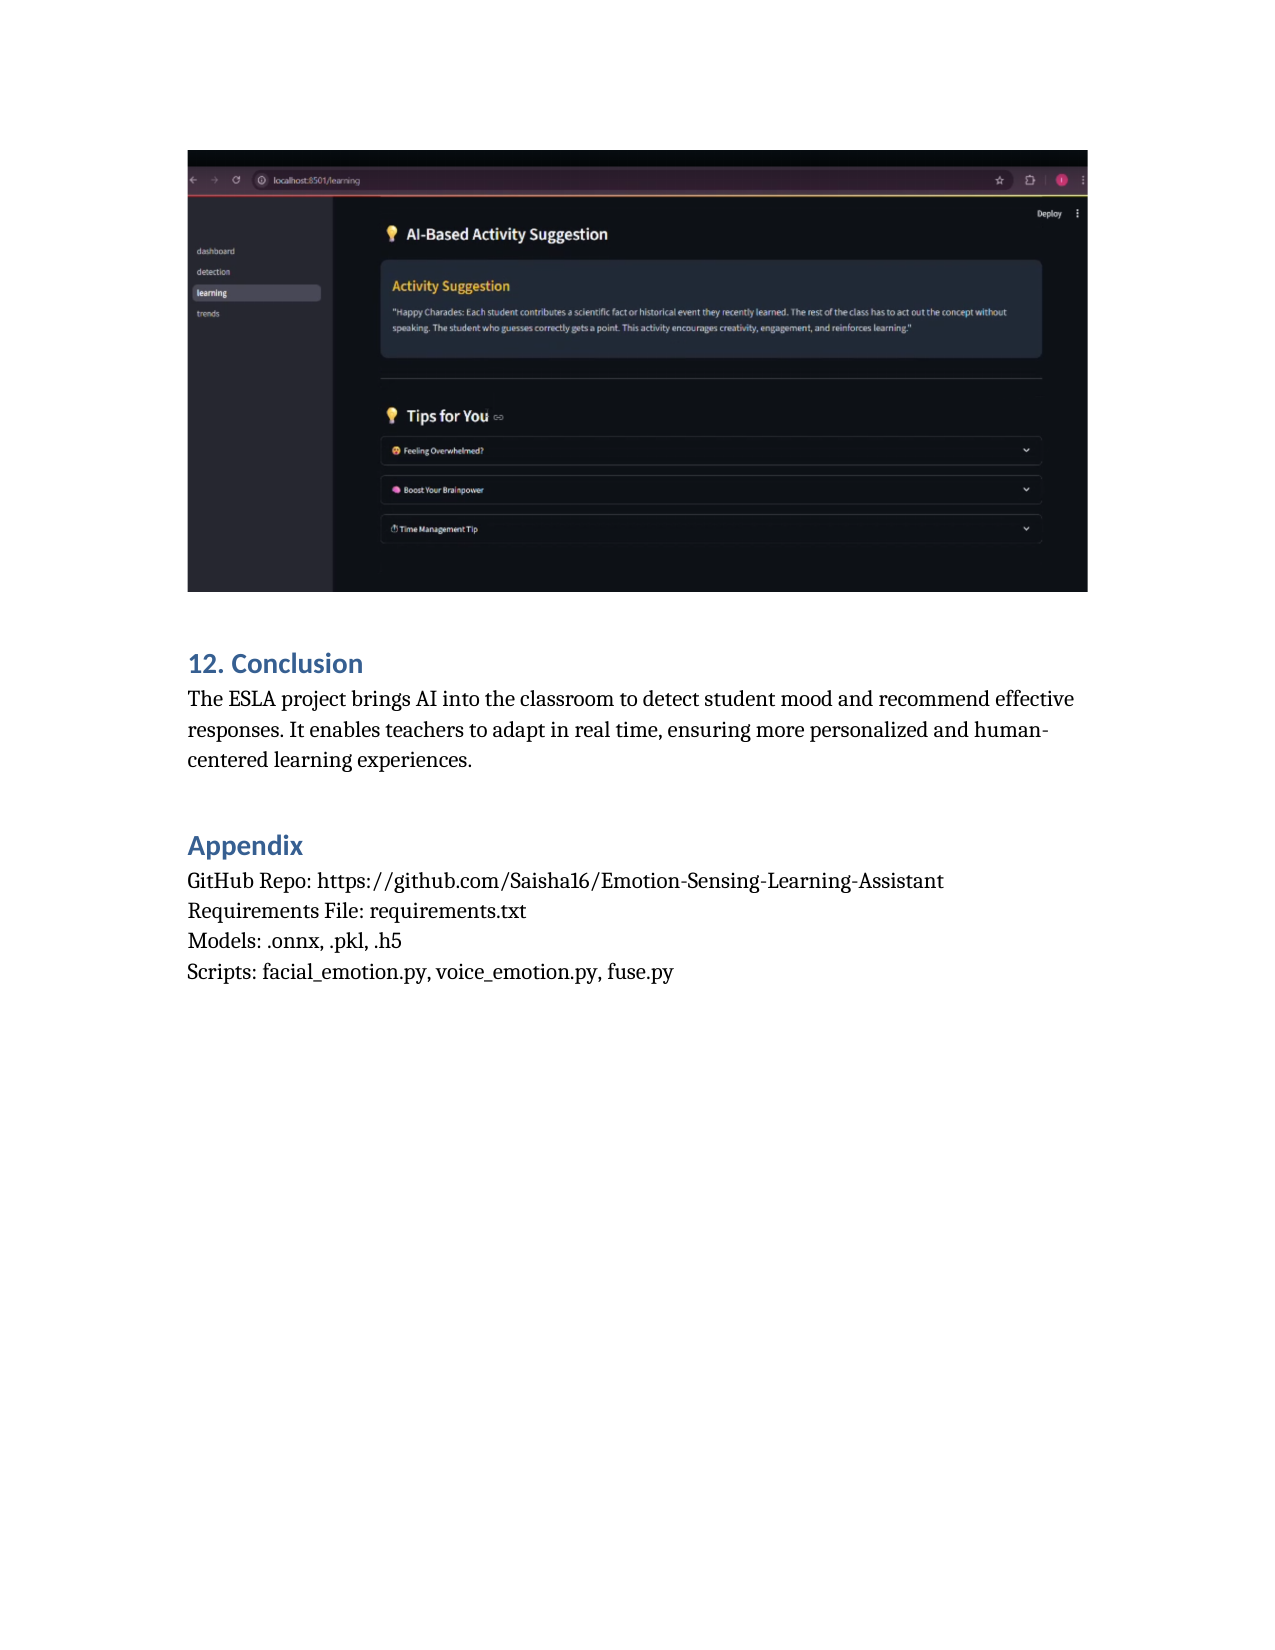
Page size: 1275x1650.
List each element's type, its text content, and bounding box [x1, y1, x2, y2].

subtitle 12. Conclusion [187, 645, 1087, 681]
text GitHub Repo: https://github.com/Saisha16/Emotion-Sensing-Learning-Assistant Requirements File: requirements.txt Models: .onnx, .pkl, .h5 Scripts: facial_emotion.py, voice_emotion.py, fuse.py [187, 868, 1087, 1015]
text The ESLA project brings AI into the classroom to detect student mood and recommend effective responses. It enables teachers to adapt in real time, ensuring more personalized and human-centered learning experiences. [187, 686, 1087, 773]
subtitle Appendix [187, 827, 1087, 862]
picture [187, 150, 1088, 592]
